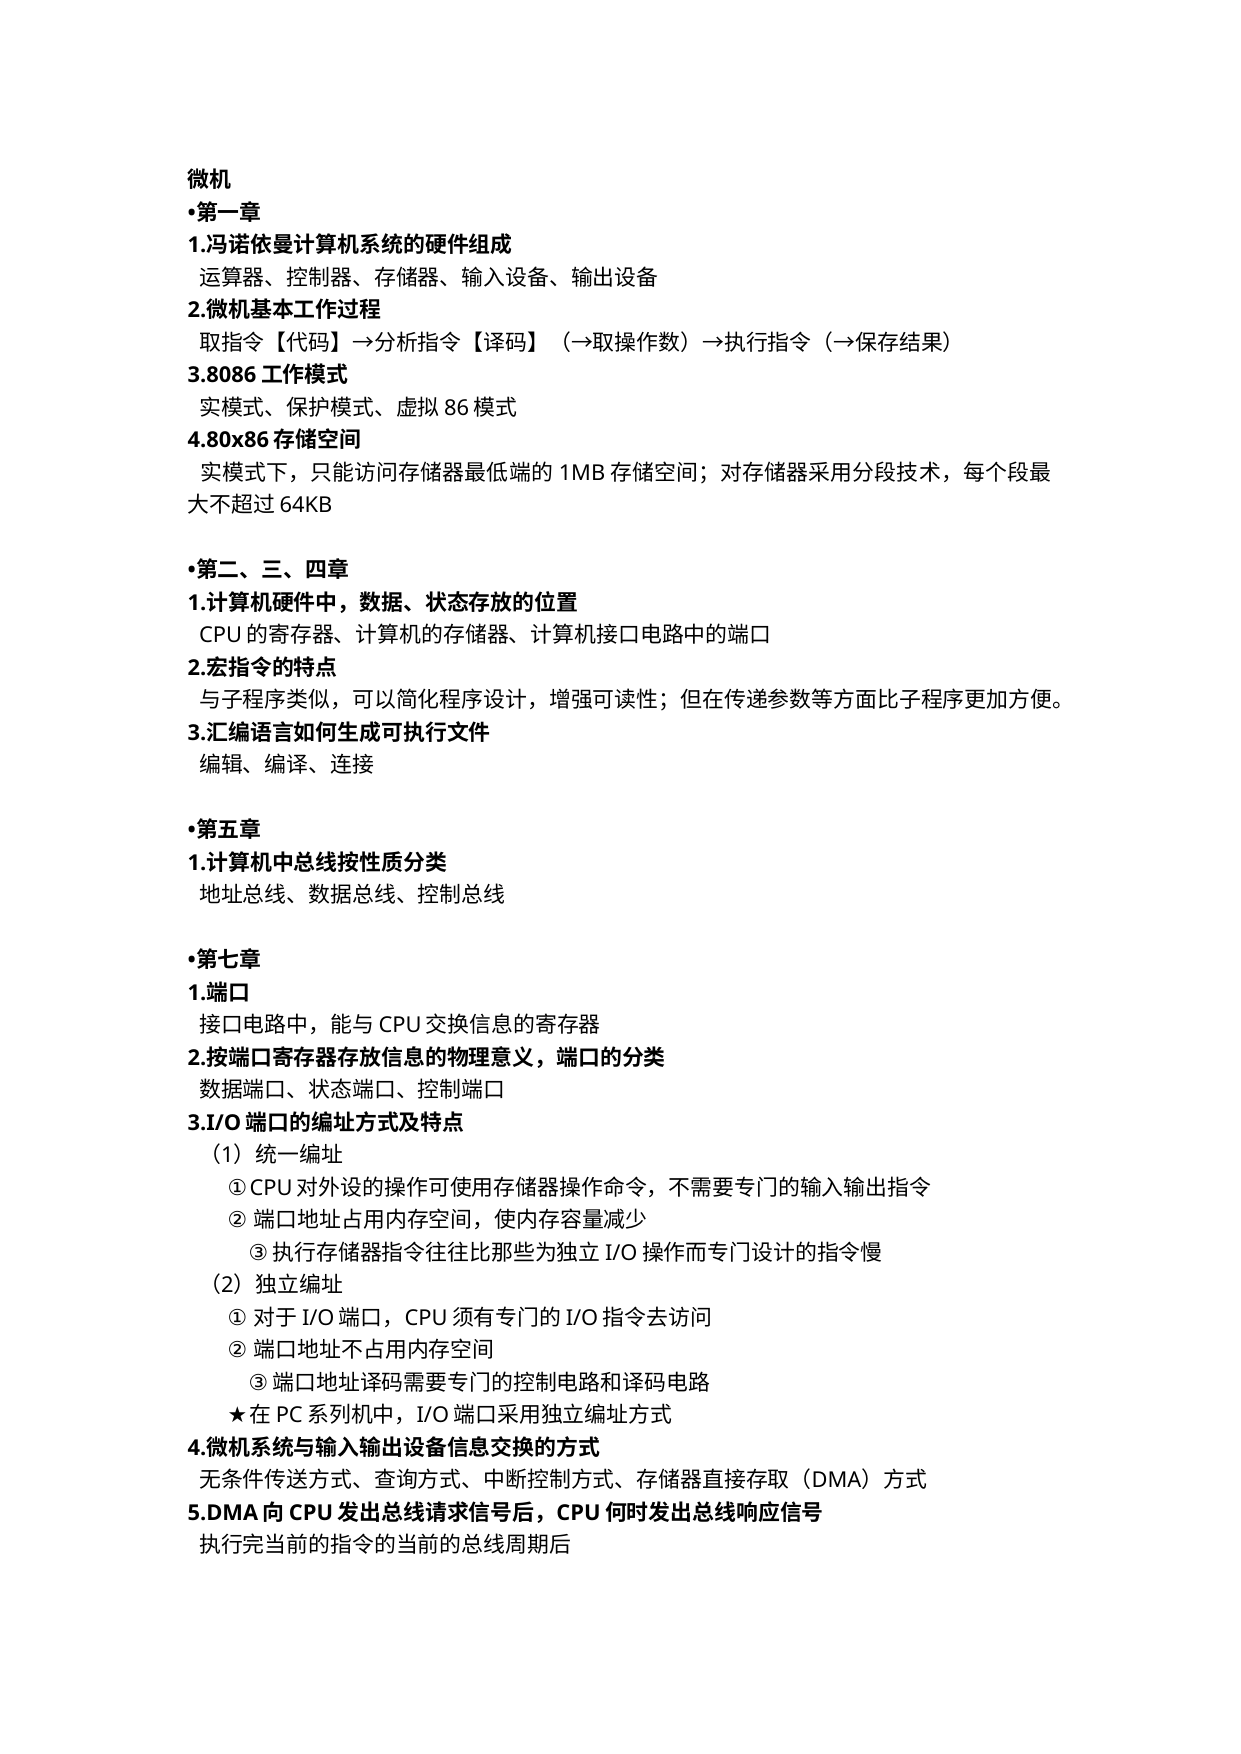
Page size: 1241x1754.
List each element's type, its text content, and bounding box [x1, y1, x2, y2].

text 2.微机基本工作过程 [187, 292, 1053, 324]
text 微机 [187, 162, 1053, 194]
text •第一章 [187, 194, 1053, 227]
text 数据端口、状态端口、控制端口 [187, 1072, 1053, 1104]
text 地址总线、数据总线、控制总线 [187, 877, 1053, 909]
text 接口电路中，能与CPU交换信息的寄存器 [187, 1007, 1053, 1039]
text 5.DMA向CPU发出总线请求信号后，CPU何时发出总线响应信号 [187, 1494, 1053, 1527]
text 执行完当前的指令的当前的总线周期后 [187, 1527, 1053, 1559]
text 1.计算机中总线按性质分类 [187, 844, 1053, 877]
text ①对于I/O端口，CPU须有专门的I/O指令去访问 [187, 1299, 1053, 1332]
text 无条件传送方式、查询方式、中断控制方式、存储器直接存取（DMA）方式 [187, 1462, 1053, 1494]
text （2）独立编址 [187, 1267, 1053, 1299]
text ③执行存储器指令往往比那些为独立I/O操作而专门设计的指令慢 [187, 1234, 1053, 1267]
text 1.冯诺依曼计算机系统的硬件组成 [187, 227, 1053, 259]
text 1.计算机硬件中，数据、状态存放的位置 [187, 584, 1053, 617]
text 编辑、编译、连接 [187, 747, 1053, 779]
text ②端口地址占用内存空间，使内存容量减少 [187, 1202, 1053, 1234]
text （1）统一编址 [187, 1137, 1053, 1169]
text 2.按端口寄存器存放信息的物理意义，端口的分类 [187, 1039, 1053, 1072]
text •第五章 [187, 812, 1053, 844]
text 与子程序类似，可以简化程序设计，增强可读性；但在传递参数等方面比子程序更加方便。 [187, 682, 1053, 714]
text 取指令【代码】→分析指令【译码】（→取操作数）→执行指令（→保存结果） [187, 324, 1053, 357]
text 实模式下，只能访问存储器最低端的1MB存储空间；对存储器采用分段技术，每个段最大不超过64KB [187, 454, 1053, 519]
text 4.80x86存储空间 [187, 422, 1053, 454]
text 3.汇编语言如何生成可执行文件 [187, 714, 1053, 747]
text ③端口地址译码需要专门的控制电路和译码电路 [187, 1364, 1053, 1397]
text 实模式、保护模式、虚拟86模式 [187, 389, 1053, 422]
text 运算器、控制器、存储器、输入设备、输出设备 [187, 259, 1053, 292]
text •第七章 [187, 942, 1053, 974]
text 2.宏指令的特点 [187, 649, 1053, 682]
text •第二、三、四章 [187, 552, 1053, 584]
text 4.微机系统与输入输出设备信息交换的方式 [187, 1429, 1053, 1462]
text ①CPU对外设的操作可使用存储器操作命令，不需要专门的输入输出指令 [187, 1169, 1053, 1202]
text ★在PC系列机中，I/O端口采用独立编址方式 [187, 1397, 1053, 1429]
text 1.端口 [187, 974, 1053, 1007]
text 3.8086工作模式 [187, 357, 1053, 389]
text ②端口地址不占用内存空间 [187, 1332, 1053, 1364]
text CPU的寄存器、计算机的存储器、计算机接口电路中的端口 [187, 617, 1053, 649]
text 3.I/O端口的编址方式及特点 [187, 1104, 1053, 1137]
